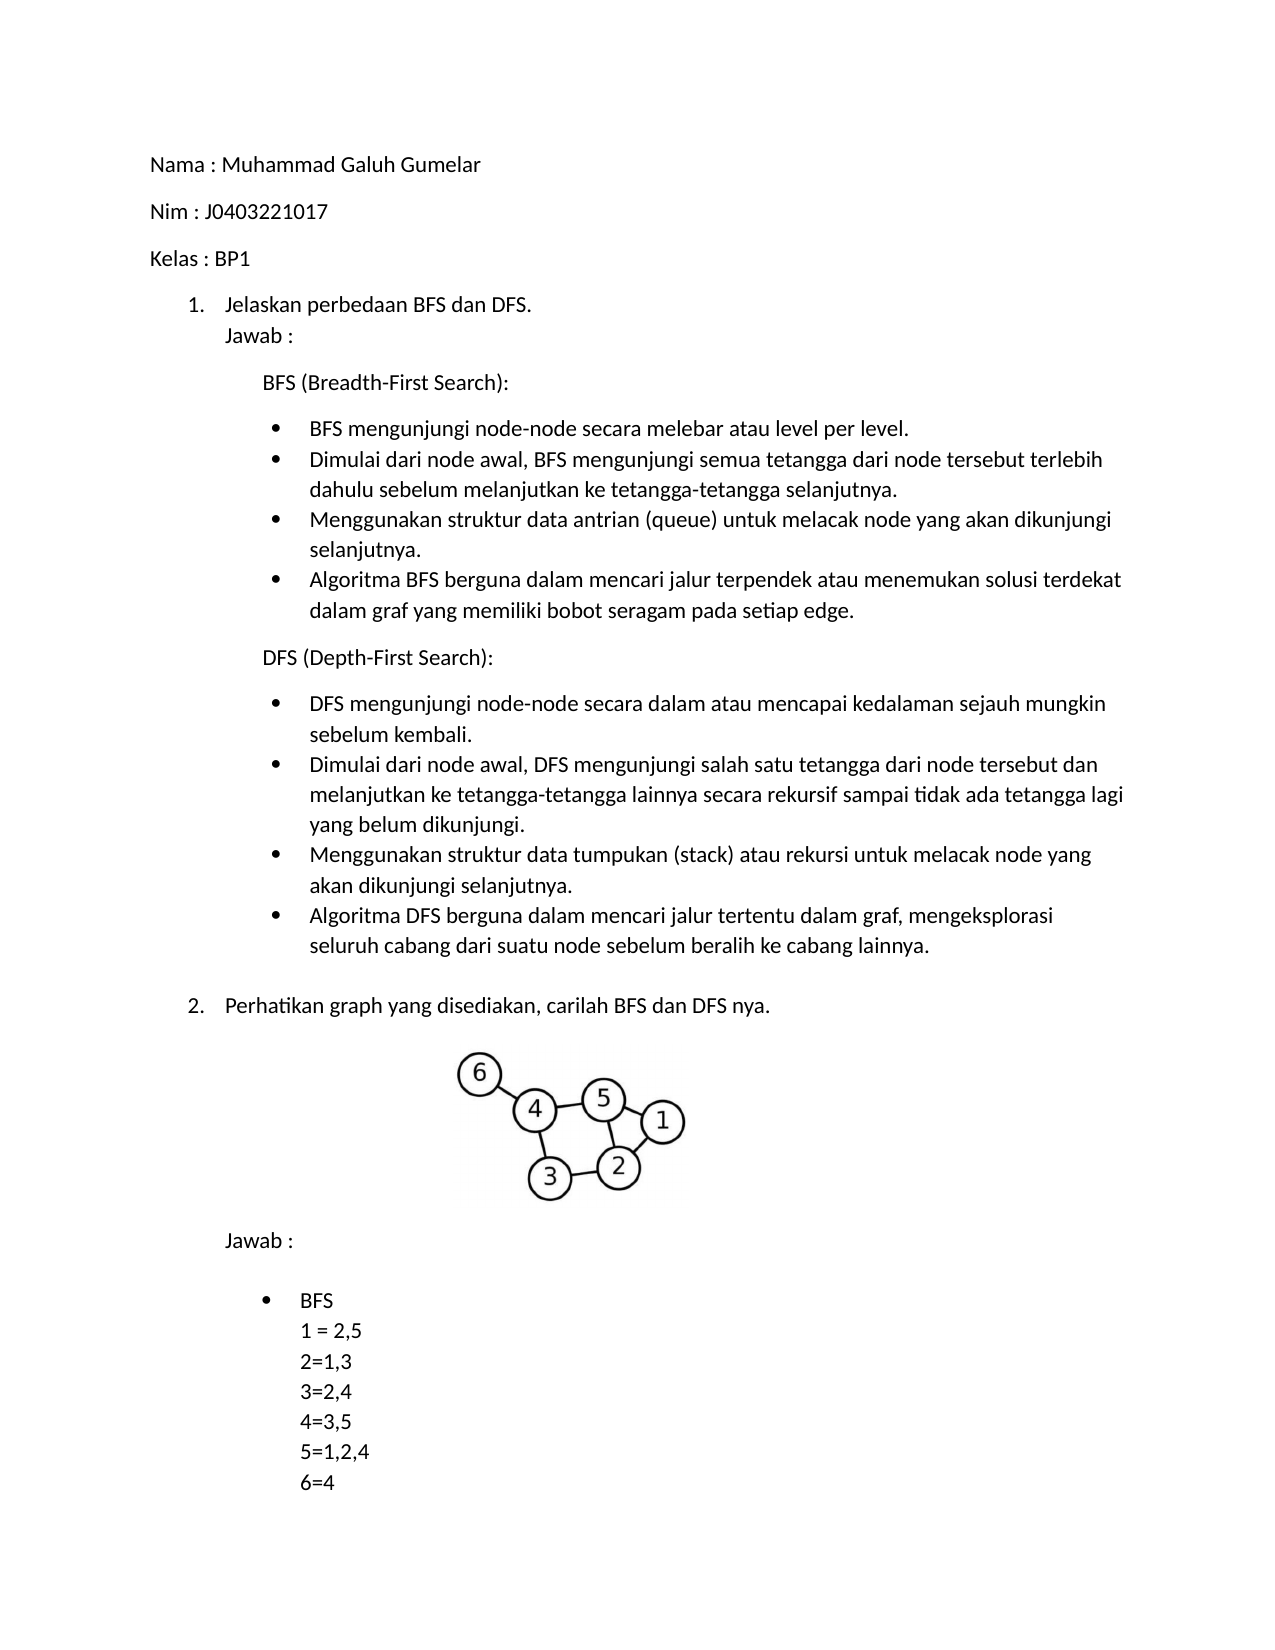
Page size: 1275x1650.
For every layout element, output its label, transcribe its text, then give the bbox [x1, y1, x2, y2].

list Jawab : [225, 1226, 1125, 1254]
list Dimulai dari node awal, BFS mengunjungi semua tetangga dari node tersebut terlebih dahulu sebelum melanjutkan ke tetangga-tetangga selanjutnya. [272, 445, 1125, 503]
list Algoritma DFS berguna dalam mencari jalur tertentu dalam graf, mengeksplorasi seluruh cabang dari suatu node sebelum beralih ke cabang lainnya. [272, 901, 1125, 959]
text Nama : Muhammad Galuh Gumelar [150, 150, 1125, 178]
list Algoritma BFS berguna dalam mencari jalur terpendek atau menemukan solusi terdekat dalam graf yang memiliki bobot seragam pada setiap edge. [272, 566, 1125, 624]
list 4=3,5 [300, 1407, 1125, 1435]
list Perhatikan graph yang disediakan, carilah BFS dan DFS nya. [187, 992, 1125, 1020]
list Menggunakan struktur data tumpukan (stack) atau rekursi untuk melacak node yang akan dikunjungi selanjutnya. [272, 841, 1125, 899]
list 6=4 [300, 1468, 1125, 1496]
list BFS mengunjungi node-node secara melebar atau level per level. [272, 414, 1125, 443]
list 5=1,2,4 [300, 1437, 1125, 1466]
text Nim : J0403221017 [150, 197, 1125, 225]
picture [452, 1044, 690, 1208]
text DFS (Depth-First Search): [262, 643, 1125, 671]
list 2=1,3 [300, 1347, 1125, 1375]
list 3=2,4 [300, 1377, 1125, 1405]
list DFS mengunjungi node-node secara dalam atau mencapai kedalaman sejauh mungkin sebelum kembali. [272, 689, 1125, 748]
list Jelaskan perbedaan BFS dan DFS. [187, 291, 1125, 319]
list BFS [262, 1286, 1125, 1314]
list Menggunakan struktur data antrian (queue) untuk melacak node yang akan dikunjungi selanjutnya. [272, 505, 1125, 563]
list Jawab : [225, 321, 1125, 349]
list 1 = 2,5 [300, 1317, 1125, 1345]
text Kelas : BP1 [150, 244, 1125, 272]
text BFS (Breadth-First Search): [262, 368, 1125, 396]
list Dimulai dari node awal, DFS mengunjungi salah satu tetangga dari node tersebut dan melanjutkan ke tetangga-tetangga lainnya secara rekursif sampai tidak ada tetangga lagi yang belum dikunjungi. [272, 750, 1125, 838]
